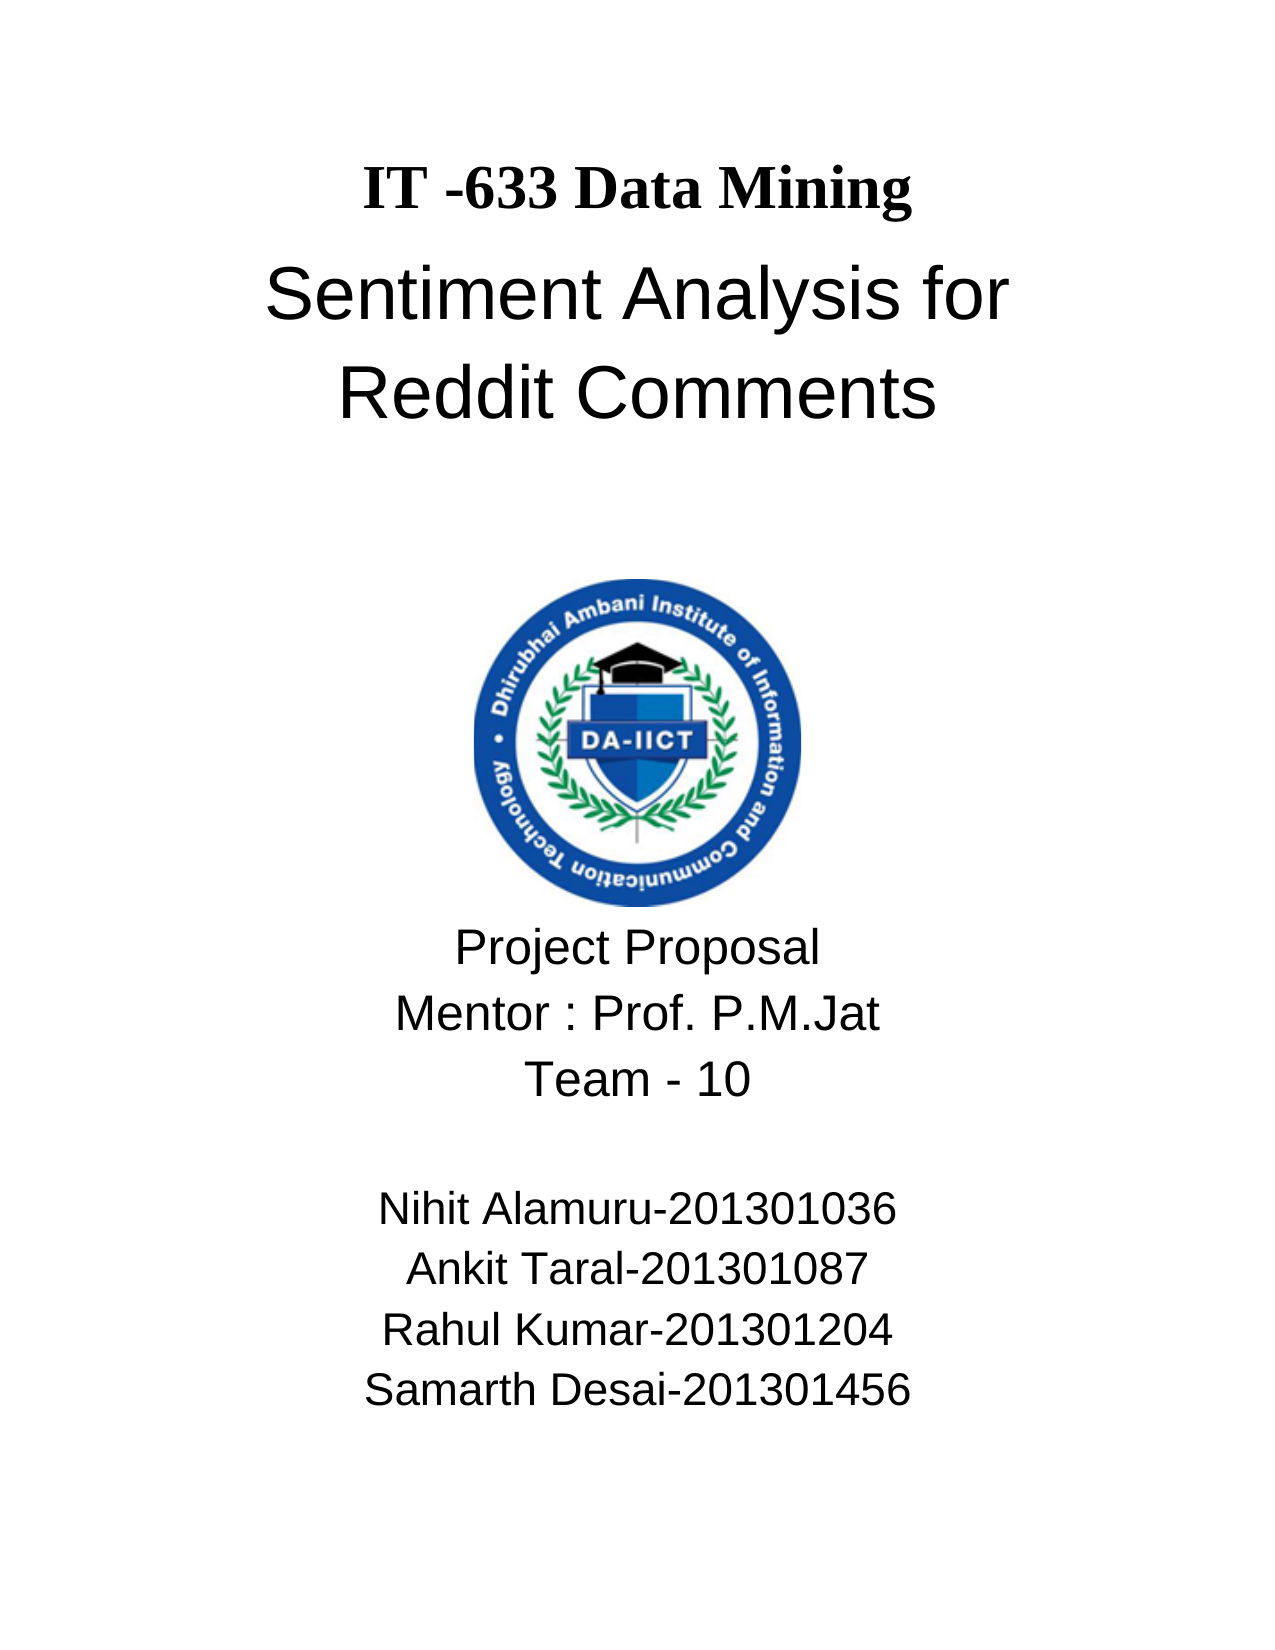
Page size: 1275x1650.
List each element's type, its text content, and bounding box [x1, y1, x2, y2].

text Rahul Kumar-201301204 [150, 1302, 1125, 1355]
text Project Proposal [150, 917, 1125, 974]
text Sentiment Analysis for [150, 249, 1125, 336]
text Reddit Comments [150, 348, 1125, 435]
text IT -633 Data Mining [150, 150, 1125, 222]
text Mentor : Prof. P.M.Jat [150, 983, 1125, 1041]
picture [473, 579, 802, 907]
text Nihit Alamuru-201301036 [150, 1181, 1125, 1234]
text Team - 10 [150, 1049, 1125, 1107]
text Ankit Taral-201301087 [150, 1242, 1125, 1294]
text Samarth Desai-201301456 [150, 1363, 1125, 1416]
